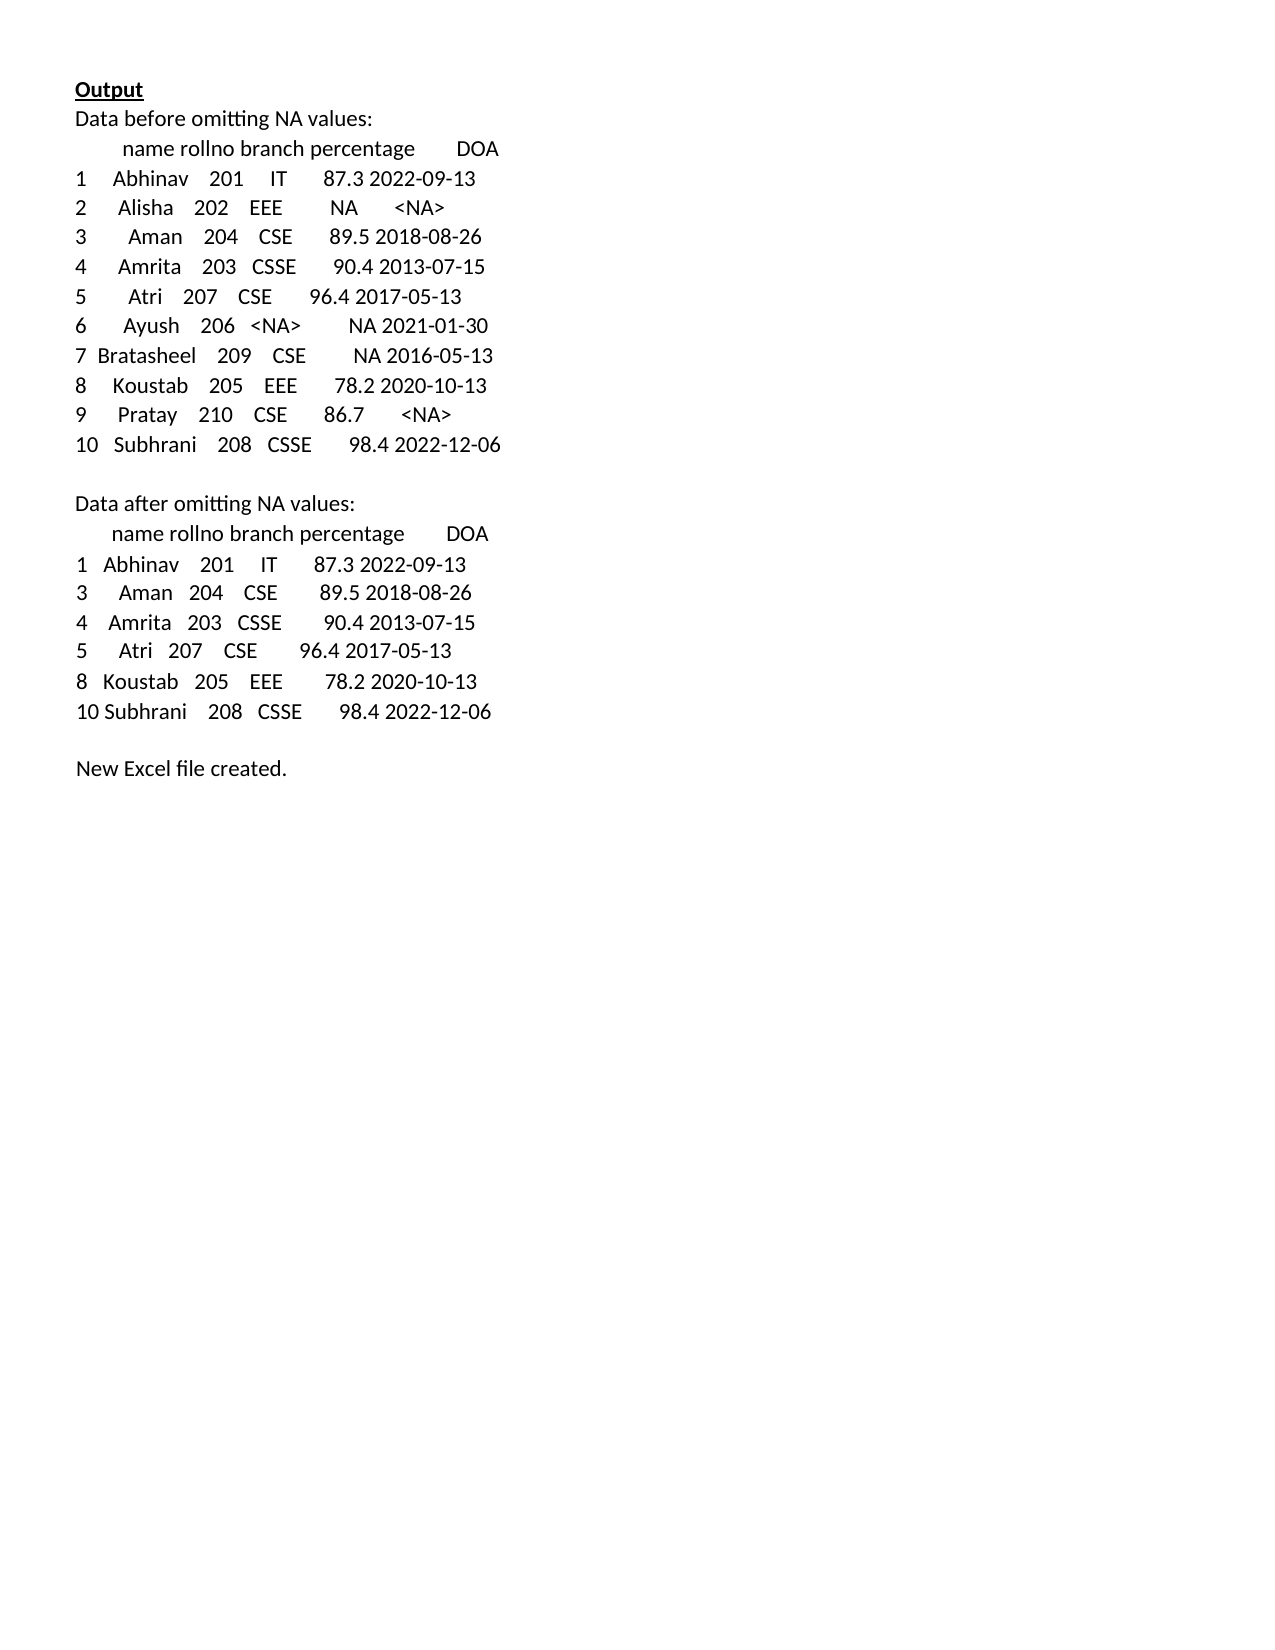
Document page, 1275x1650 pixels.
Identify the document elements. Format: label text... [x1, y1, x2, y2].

table_cell 3 [71, 580, 95, 609]
text Data after omitting NA values: [75, 489, 1200, 517]
table_cell 96.4 2017-05-13 [301, 639, 497, 665]
text 10 Subhrani 208 CSSE 98.4 2022-12-06 [75, 430, 1200, 458]
table_cell Aman 204 CSE [95, 580, 301, 609]
text 7 Bratasheel 209 CSE NA 2016-05-13 [75, 341, 1200, 369]
subtitle Output [75, 75, 1200, 103]
table_header Abhinav 201 IT [95, 553, 301, 579]
text 9 Pratay 210 CSE 86.7 <NA> [75, 401, 1200, 428]
text 4 Amrita 203 CSSE 90.4 2013-07-15 [75, 252, 1200, 280]
table_cell Amrita 203 CSSE [95, 609, 301, 639]
table_header 1 [71, 553, 95, 579]
text 5 Atri 207 CSE 96.4 2017-05-13 [75, 282, 1200, 310]
text 8 Koustab 205 EEE 78.2 2020-10-13 [75, 371, 1200, 399]
text name rollno branch percentage DOA [111, 519, 1200, 547]
table_cell Atri 207 CSE [95, 639, 301, 665]
table_header 87.3 2022-09-13 [301, 553, 497, 579]
text 6 Ayush 206 <NA> NA 2021-01-30 [75, 311, 1200, 339]
table_cell 8 Koustab 205 EEE [71, 665, 301, 698]
table_cell 78.2 2020-10-13 [301, 665, 497, 698]
text 3 Aman 204 CSE 89.5 2018-08-26 [75, 222, 1200, 251]
table_cell 5 [71, 639, 95, 665]
text name rollno branch percentage DOA 1 Abhinav 201 IT 87.3 2022-09-13 [75, 134, 499, 192]
table_cell 89.5 2018-08-26 [301, 580, 497, 609]
table_cell 98.4 2022-12-06 [301, 698, 497, 783]
table_cell 4 [71, 609, 95, 639]
text 2 Alisha 202 EEE NA <NA> [75, 193, 1200, 221]
table_cell 10 Subhrani 208 CSSE New Excel file created. [71, 698, 301, 783]
text Data before omitting NA values: [75, 104, 1200, 132]
table_cell 90.4 2013-07-15 [301, 609, 497, 639]
